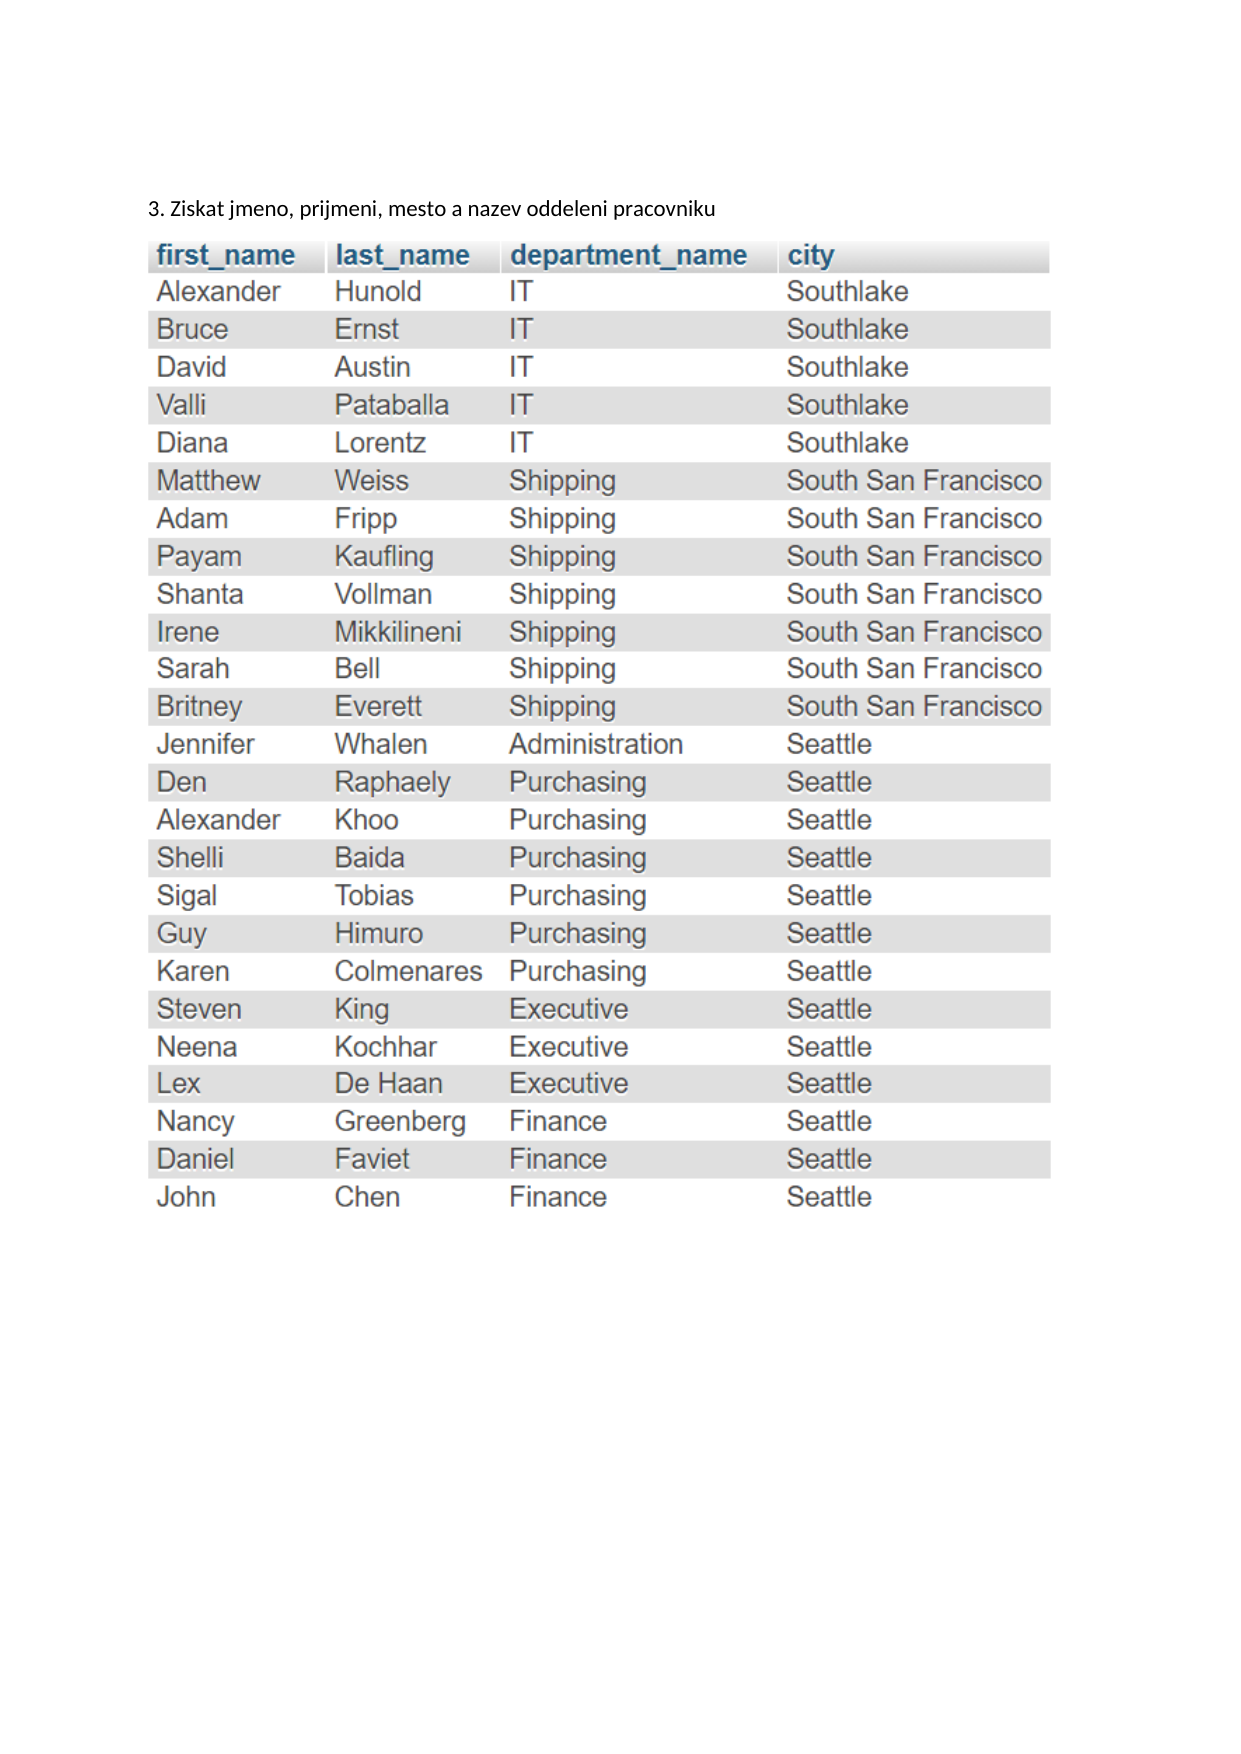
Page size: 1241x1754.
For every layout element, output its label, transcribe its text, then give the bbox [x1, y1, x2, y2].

picture [147, 241, 1093, 1225]
text 3. Ziskat jmeno, prijmeni, mesto a nazev oddeleni pracovniku [148, 194, 1093, 222]
